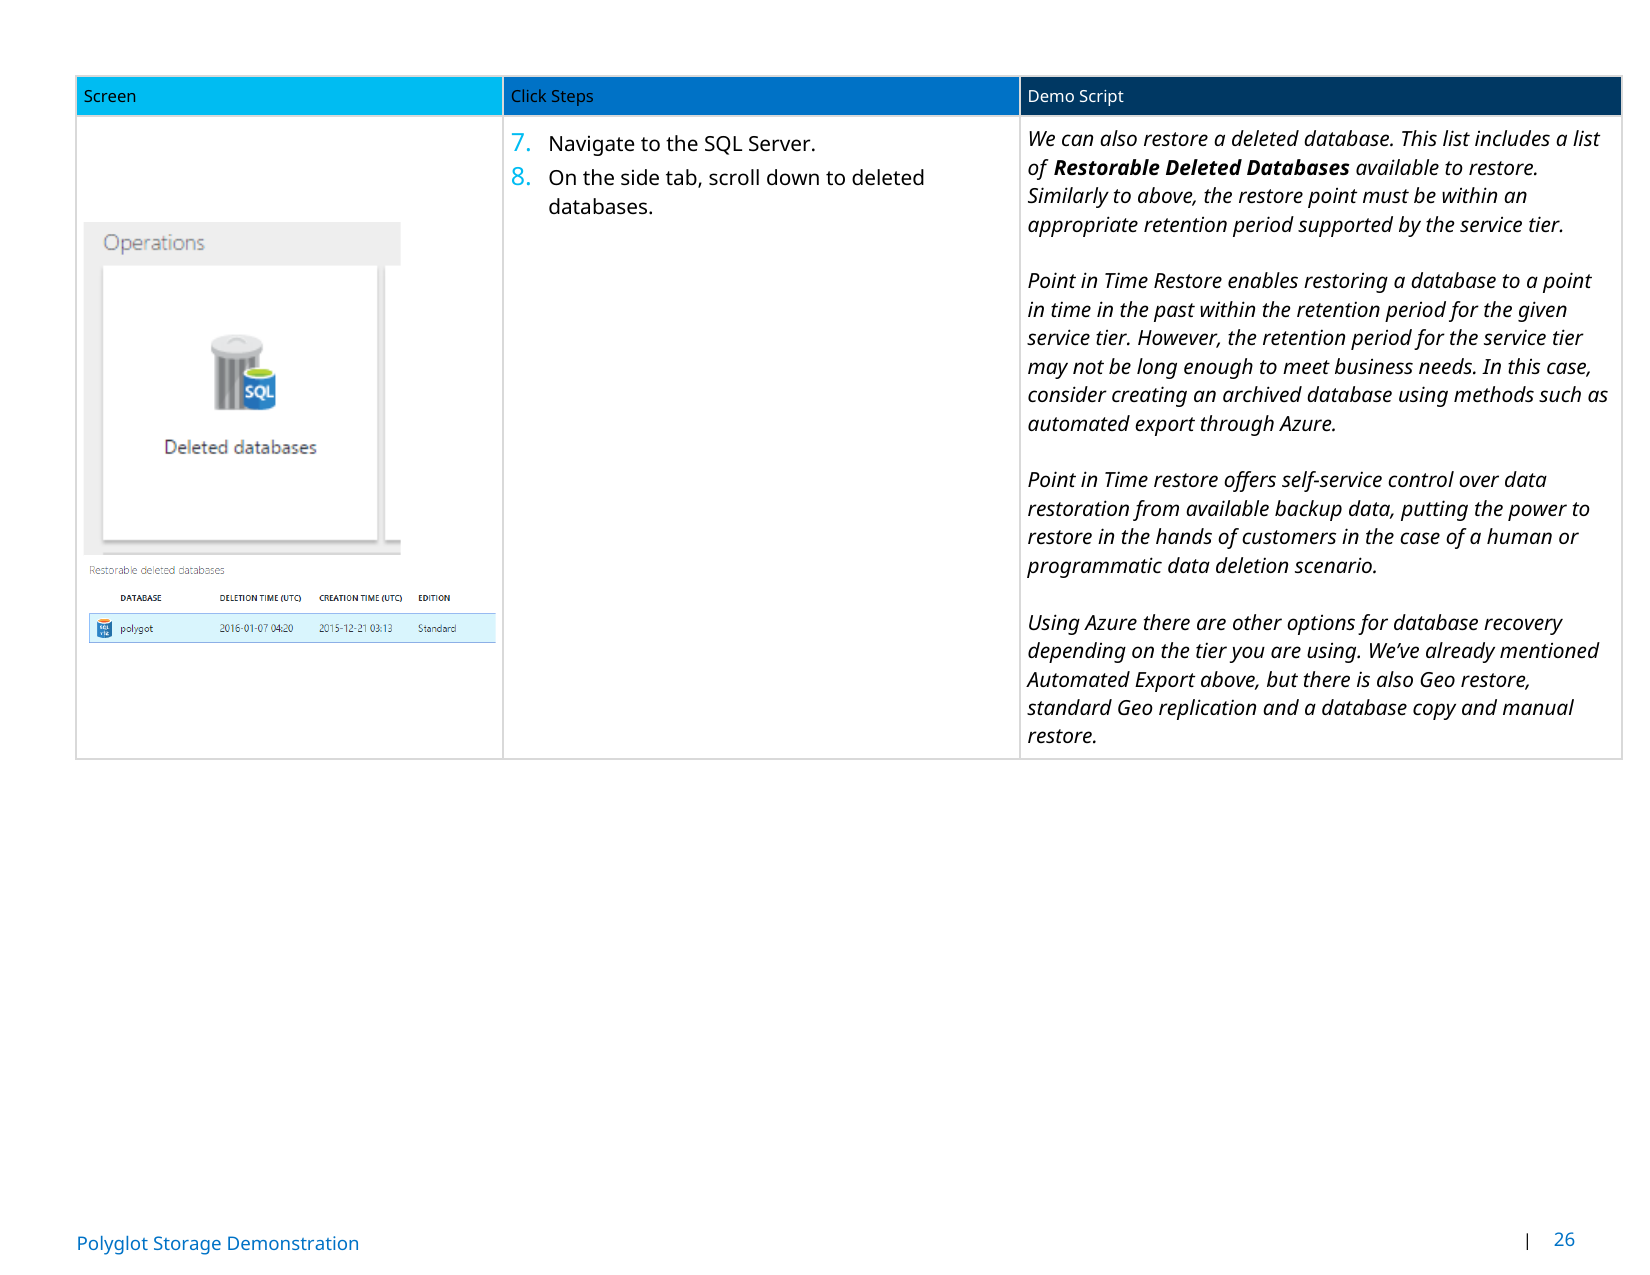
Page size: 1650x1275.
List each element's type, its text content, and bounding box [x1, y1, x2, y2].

table_cell Navigate to the SQL Server. On the side tab, scroll down to deleted databases. [504, 117, 1019, 757]
table_header Click Steps [504, 77, 1019, 115]
table_cell [77, 117, 502, 757]
table_header Demo Script [1021, 77, 1621, 115]
table_cell We can also restore a deleted database. This list includes a list of Restorable Deleted Databases available to restore. Similarly to above, the restore point must be within an appropriate retention period supported by the service tier. Point in Time Restore enables restoring a database to a point in time in the past within the retention period for the given service tier. However, the retention period for the service tier may not be long enough to meet business needs. In this case, consider creating an archived database using methods such as automated export through Azure. Point in Time restore offers self-service control over data restoration from available backup data, putting the power to restore in the hands of customers in the case of a human or programmatic data deletion scenario. Using Azure there are other options for database recovery depending on the tier you are using. We’ve already mentioned Automated Export above, but there is also Geo restore, standard Geo replication and a database copy and manual restore. [1021, 117, 1621, 757]
table_header Screen [77, 77, 502, 115]
picture [83, 222, 496, 652]
